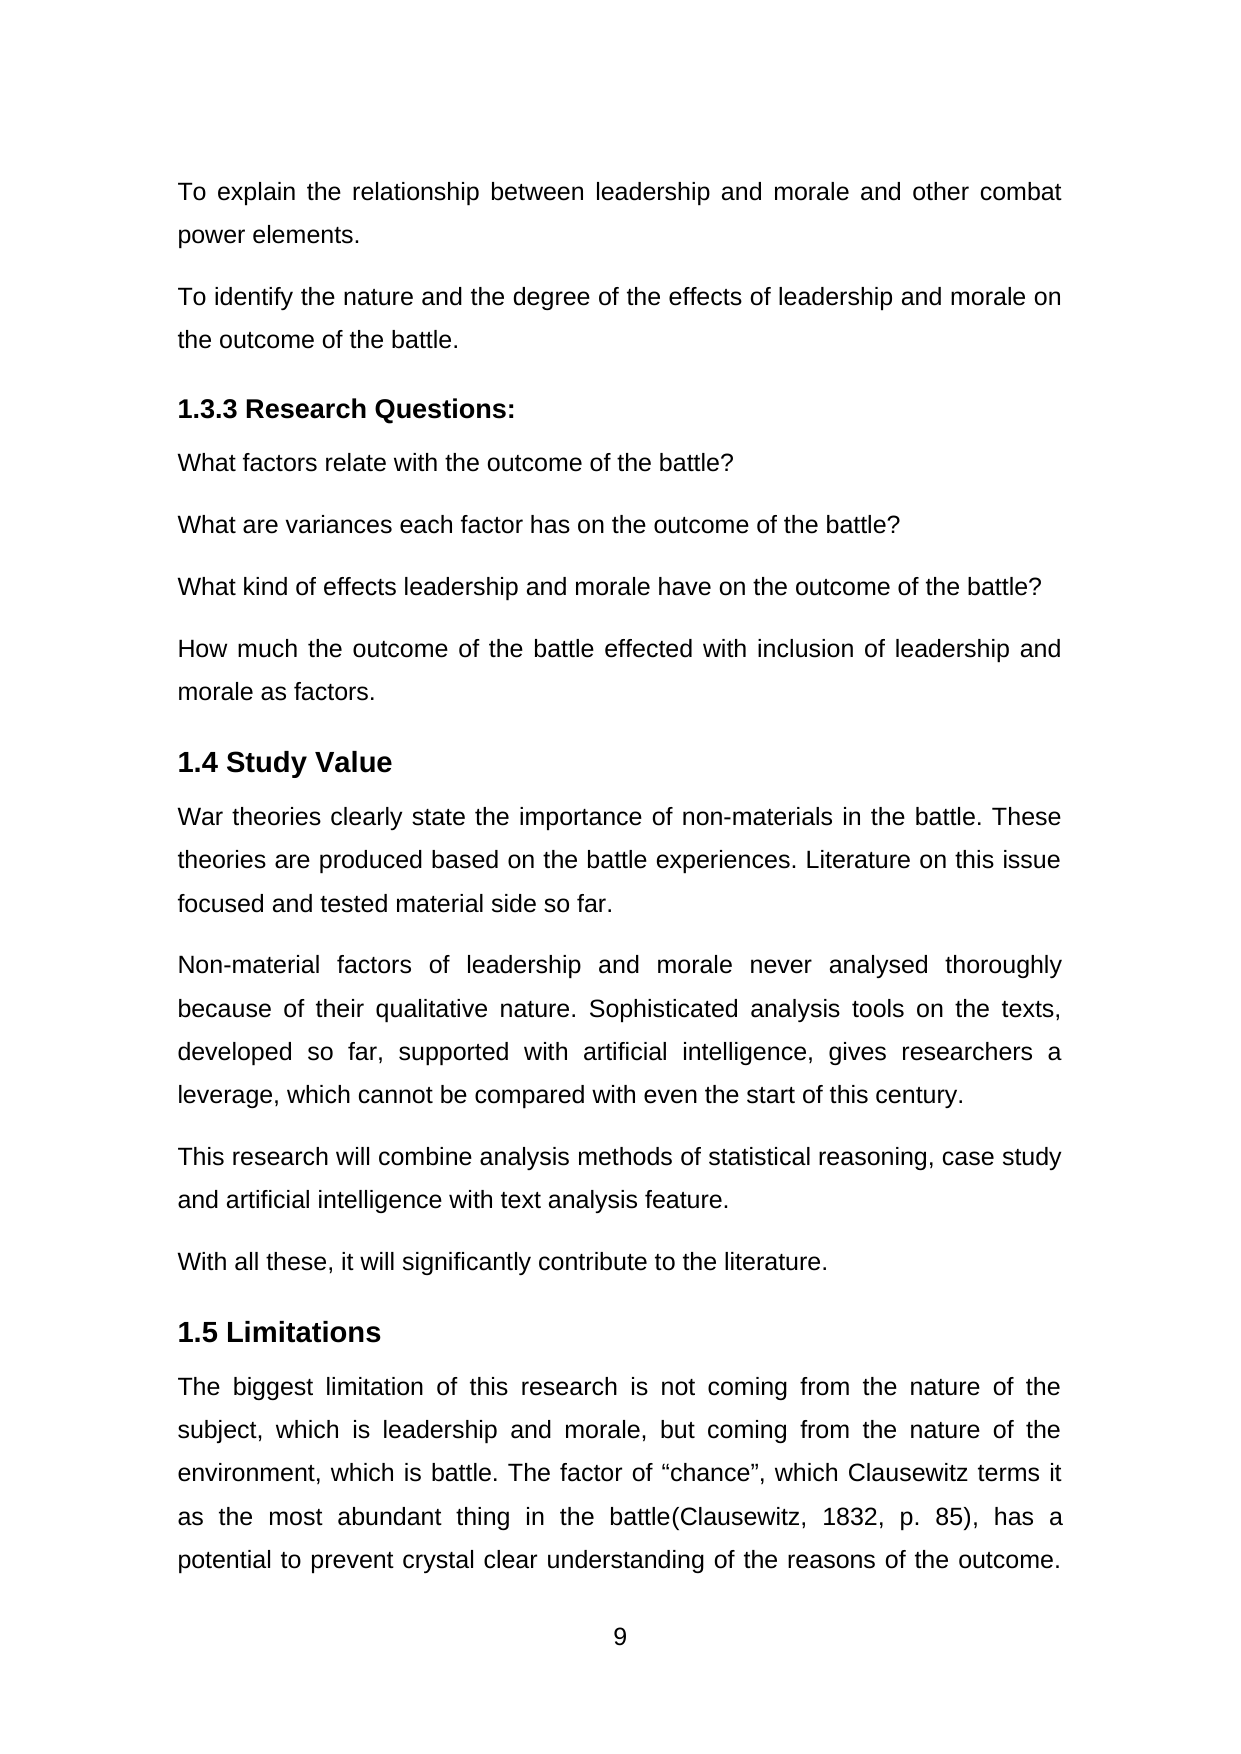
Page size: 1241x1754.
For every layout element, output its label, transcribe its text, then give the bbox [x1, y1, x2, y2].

text To identify the nature and the degree of the effects of leadership and morale on the outcome of the battle. [177, 282, 1063, 354]
text War theories clearly state the importance of non-materials in the battle. These theories are produced based on the battle experiences. Literature on this issue focused and tested material side so far. [177, 802, 1063, 917]
subtitle Limitations [177, 1315, 1063, 1348]
text Non-material factors of leadership and morale never analysed thoroughly because of their qualitative nature. Sophisticated analysis tools on the texts, developed so far, supported with artificial intelligence, gives researchers a leverage, which cannot be compared with even the start of this century. [177, 950, 1063, 1108]
text With all these, it will significantly contribute to the literature. [177, 1247, 1063, 1275]
text To explain the relationship between leadership and morale and other combat power elements. [177, 177, 1063, 249]
subtitle Study Value [177, 745, 1063, 778]
text This research will combine analysis methods of statistical reasoning, case study and artificial intelligence with text analysis feature. [177, 1142, 1063, 1213]
